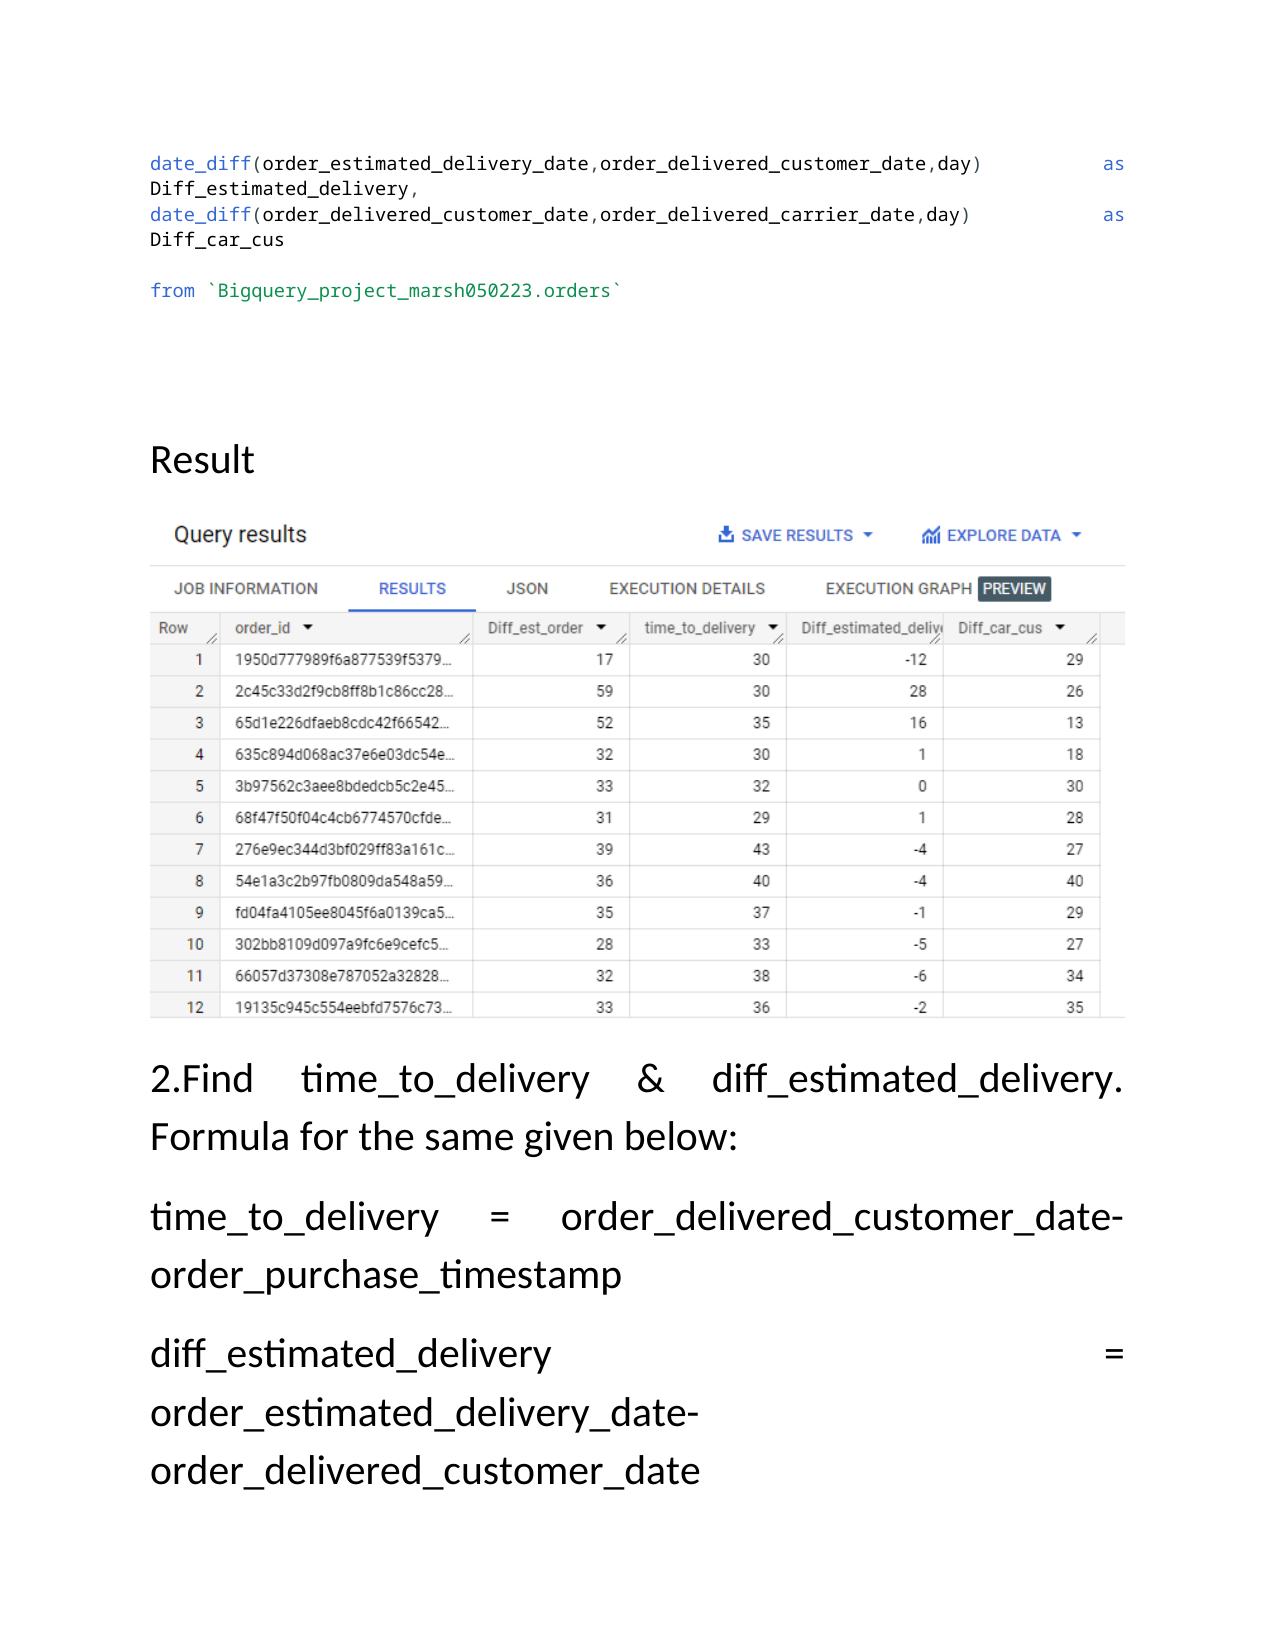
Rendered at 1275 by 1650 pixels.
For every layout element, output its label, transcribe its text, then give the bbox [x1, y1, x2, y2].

text Result [150, 433, 1125, 484]
text date_diff(order_delivered_customer_date,order_delivered_carrier_date,day) as Diff_car_cus [150, 201, 1125, 252]
text 2.Find time_to_delivery & diff_estimated_delivery. Formula for the same given below: [150, 1052, 1125, 1161]
text time_to_delivery = order_delivered_customer_date-order_purchase_timestamp [150, 1189, 1125, 1299]
text date_diff(order_estimated_delivery_date,order_delivered_customer_date,day) as Diff_estimated_delivery, [150, 150, 1125, 201]
text from `Bigquery_project_marsh050223.orders` [150, 278, 1125, 303]
picture [150, 512, 1125, 1027]
text diff_estimated_delivery = order_estimated_delivery_date-order_delivered_customer_date [150, 1327, 1125, 1495]
